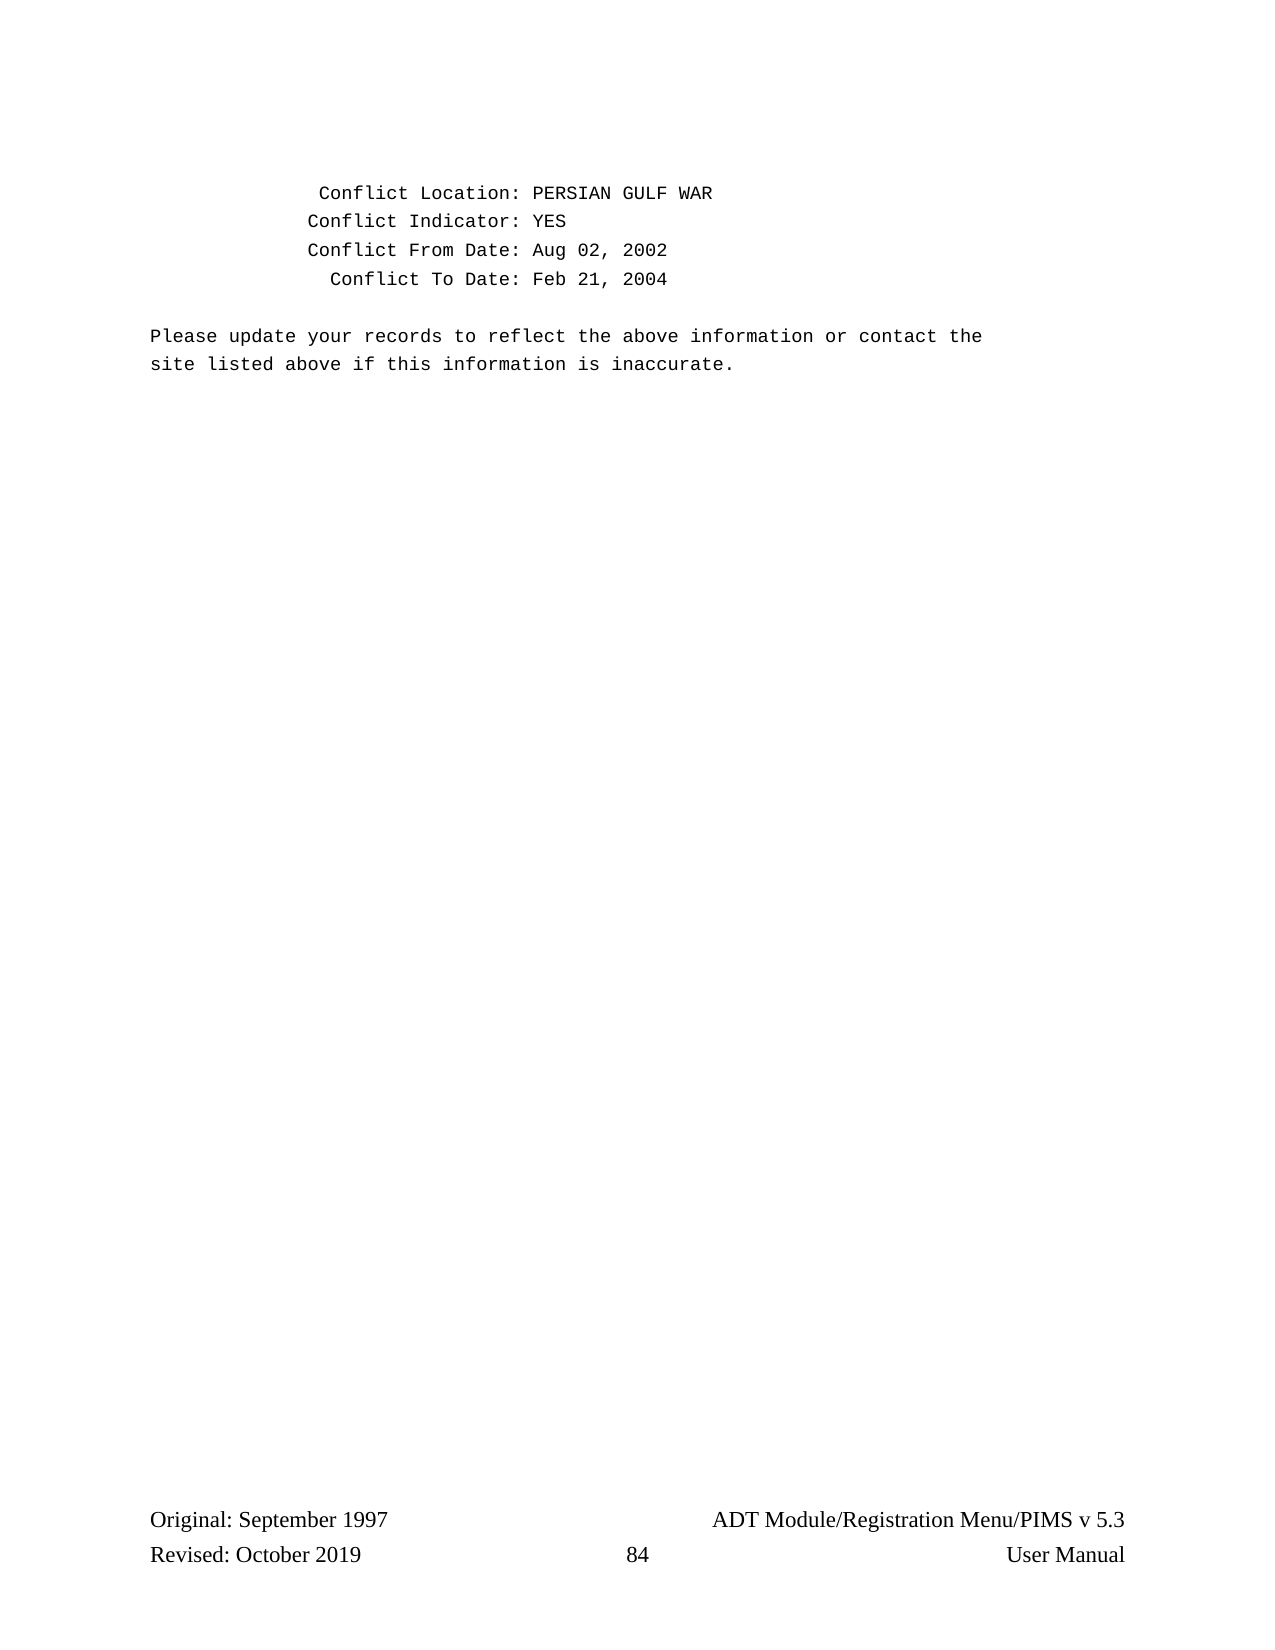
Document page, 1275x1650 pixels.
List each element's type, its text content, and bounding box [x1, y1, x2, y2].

text Conflict From Date: Aug 02, 2002 [150, 241, 1125, 262]
text Conflict Location: PERSIAN GULF WAR [150, 184, 1125, 205]
text site listed above if this information is inaccurate. [150, 355, 1125, 376]
text Conflict Indicator: YES [150, 212, 1125, 233]
text Please update your records to reflect the above information or contact the [150, 326, 1125, 348]
text Conflict To Date: Feb 21, 2004 [150, 269, 1125, 291]
